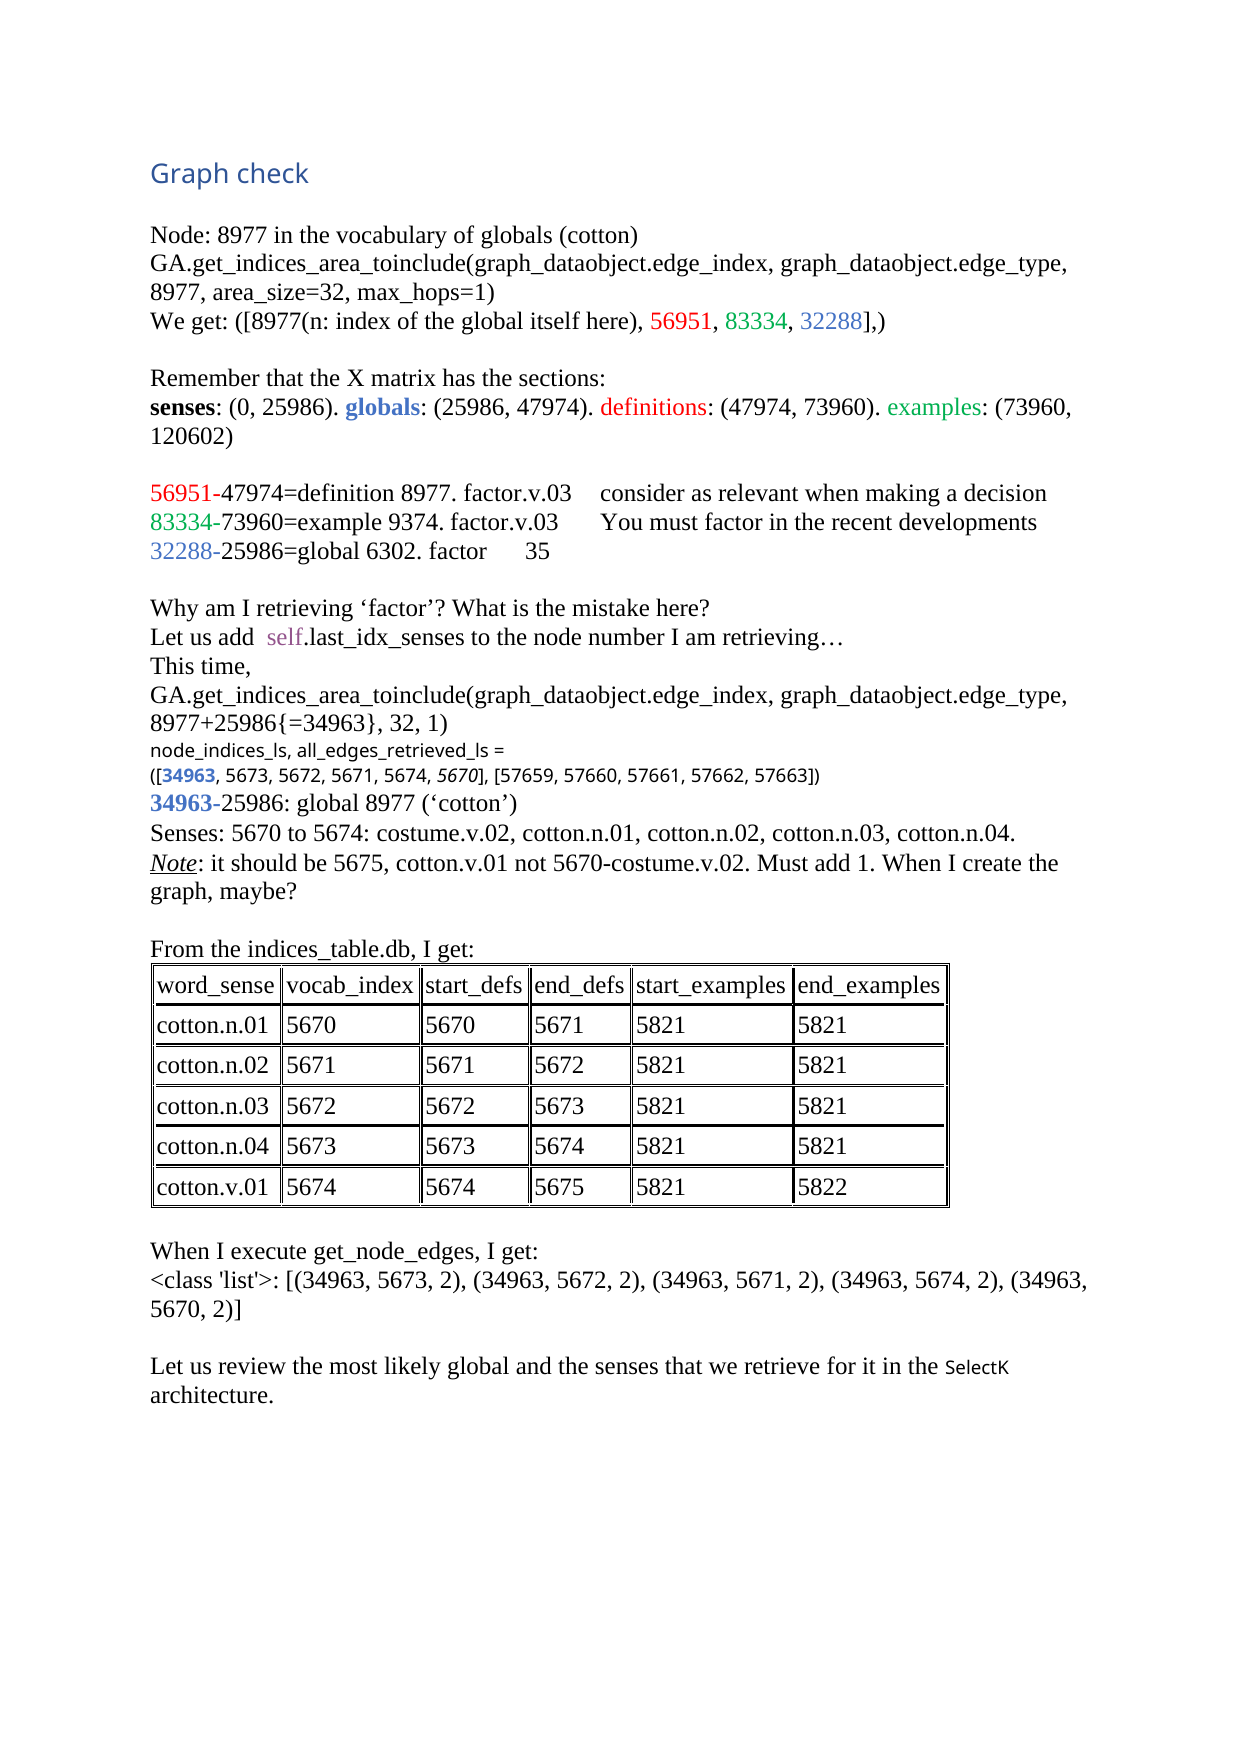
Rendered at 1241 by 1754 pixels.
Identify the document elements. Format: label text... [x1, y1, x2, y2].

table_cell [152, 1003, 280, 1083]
text GA.get_indices_area_toinclude(graph_dataobject.edge_index, graph_dataobject.edge_type, 8977+25986{=34963}, 32, 1) [150, 680, 1090, 737]
text 32288-25986=global 6302. factor 35 [150, 536, 1090, 565]
text 56951-47974=definition 8977. factor.v.03 consider as relevant when making a decision [150, 478, 1090, 507]
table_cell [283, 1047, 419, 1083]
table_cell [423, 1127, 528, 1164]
text When I execute get_node_edges, I get: [150, 1236, 1090, 1265]
text GA.get_indices_area_toinclude(graph_dataobject.edge_index, graph_dataobject.edge_type, 8977, area_size=32, max_hops=1) [150, 248, 1090, 306]
text Why am I retrieving ‘factor’? What is the mistake here? [150, 593, 1090, 622]
text senses: (0, 25986). globals: (25986, 47974). definitions: (47974, 73960). examples: (73960, 120602) [150, 392, 1090, 450]
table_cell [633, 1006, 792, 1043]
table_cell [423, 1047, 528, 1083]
text This time, [150, 651, 1090, 680]
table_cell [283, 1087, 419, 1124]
text Let us add self.last_idx_senses to the node number I am retrieving… [150, 622, 1090, 651]
text Node: 8977 in the vocabulary of globals (cotton) [150, 220, 1090, 248]
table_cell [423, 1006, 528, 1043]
text Senses: 5670 to 5674: ﻿costume.v.02, cotton.n.01, cotton.n.02, cotton.n.03, cotton.n.04. [150, 817, 1090, 848]
text Let us review the most likely global and the senses that we retrieve for it in the SelectK architecture. [150, 1351, 1090, 1409]
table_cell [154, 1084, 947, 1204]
subtitle Graph check [150, 154, 1090, 191]
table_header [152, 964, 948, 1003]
text 34963-25986: global 8977 (‘cotton’) [150, 788, 1090, 817]
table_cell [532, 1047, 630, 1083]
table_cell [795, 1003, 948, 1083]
text <class 'list'>: [(34963, 5673, 2), (34963, 5672, 2), (34963, 5671, 2), (34963, 5674, 2), (34963, 5670, 2)] [150, 1265, 1090, 1323]
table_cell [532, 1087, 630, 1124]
text ([34963, 5673, 5672, 5671, 5674, 5670], [57659, 57660, 57661, 57662, 57663]) [150, 763, 1090, 788]
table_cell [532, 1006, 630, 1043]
text We get: ([8977(n: index of the global itself here), 56951, 83334, 32288],) [150, 306, 1090, 335]
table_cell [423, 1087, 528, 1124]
text From the indices_table.db, I get: [150, 934, 1090, 963]
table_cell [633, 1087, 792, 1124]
text 83334-73960=example 9374. factor.v.03 You must factor in the recent developments [150, 507, 1090, 536]
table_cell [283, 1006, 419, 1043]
text Note: it should be 5675, cotton.v.01 not 5670-costume.v.02. Must add 1. When I create the graph, maybe? [150, 848, 1090, 905]
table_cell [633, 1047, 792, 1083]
text node_indices_ls, all_edges_retrieved_ls = [150, 737, 1090, 763]
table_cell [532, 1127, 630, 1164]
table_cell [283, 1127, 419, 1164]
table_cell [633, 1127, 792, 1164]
text Remember that the X matrix has the sections: [150, 363, 1090, 392]
